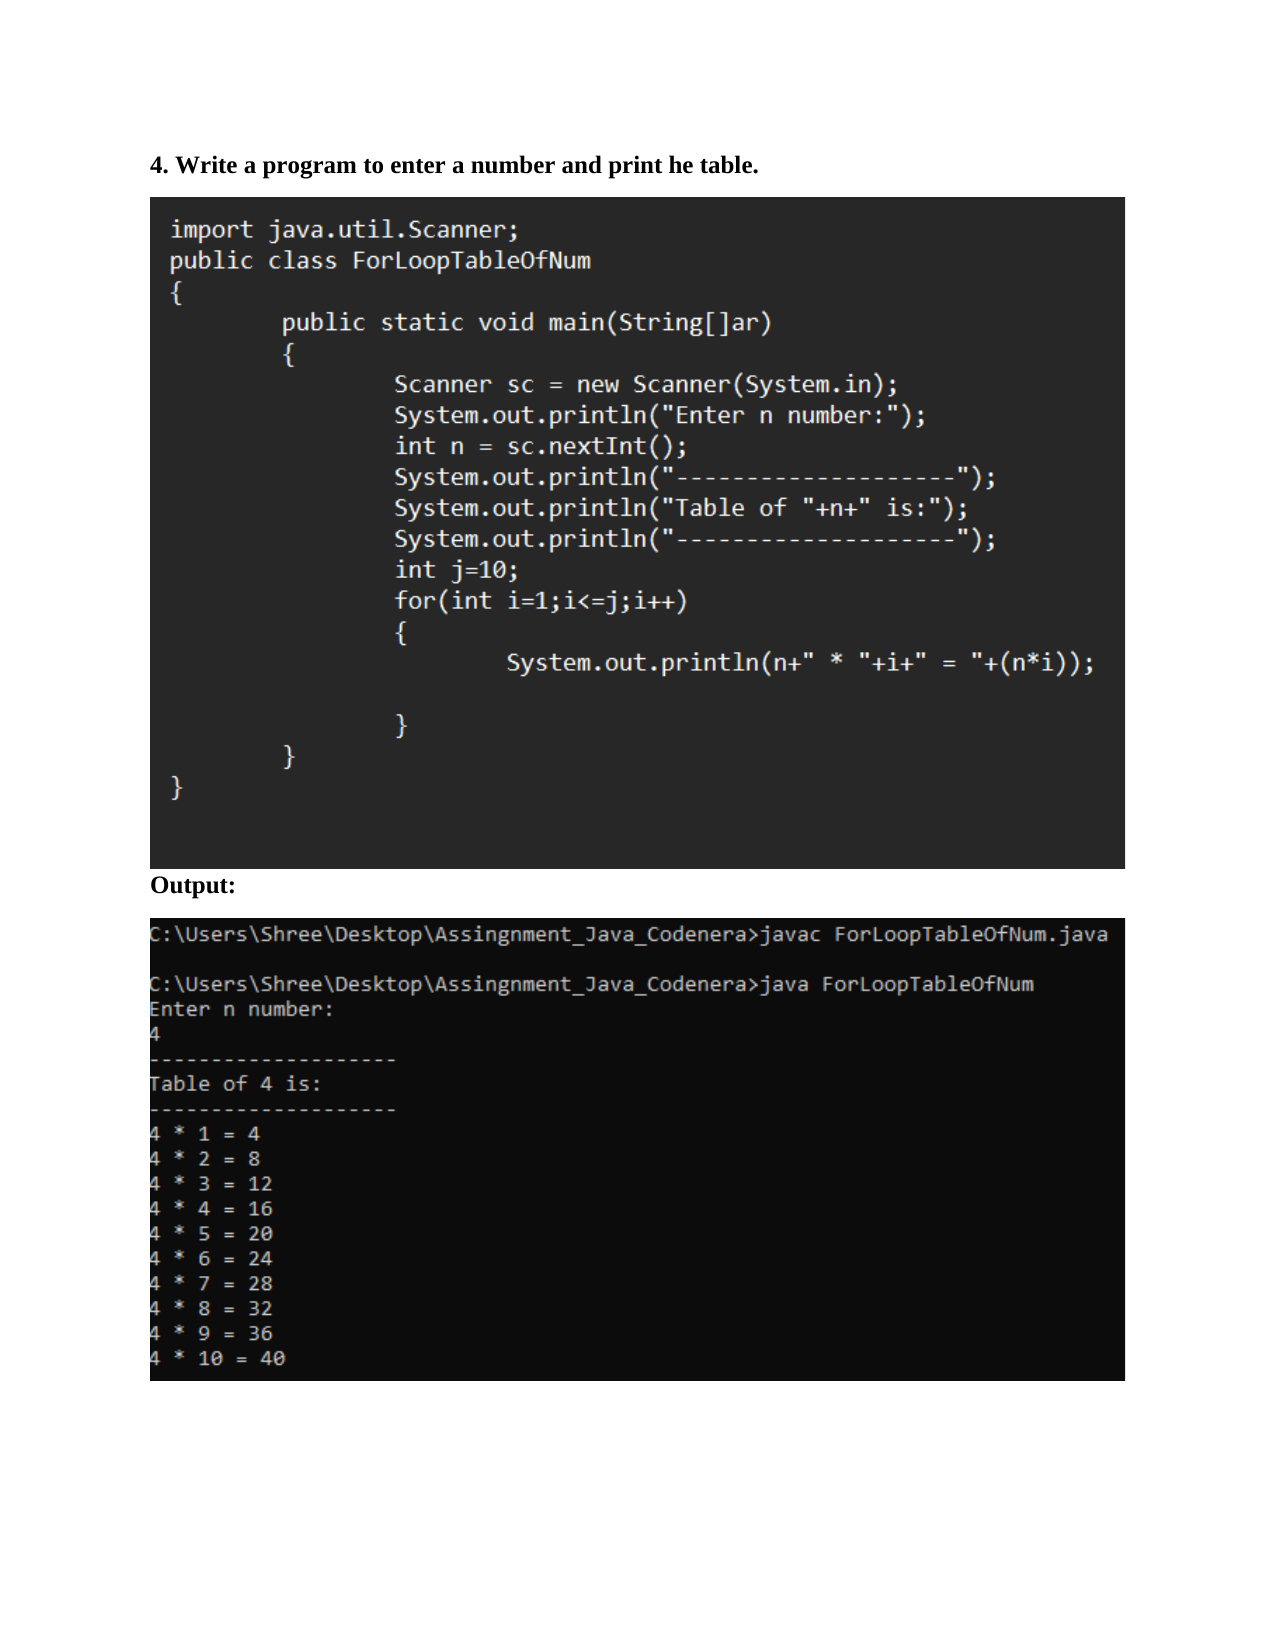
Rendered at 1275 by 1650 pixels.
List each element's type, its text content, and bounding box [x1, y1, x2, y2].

picture [150, 918, 1125, 1381]
picture [150, 197, 1125, 869]
text 4. Write a program to enter a number and print he table. [150, 150, 1125, 179]
text Output: [150, 869, 1125, 899]
